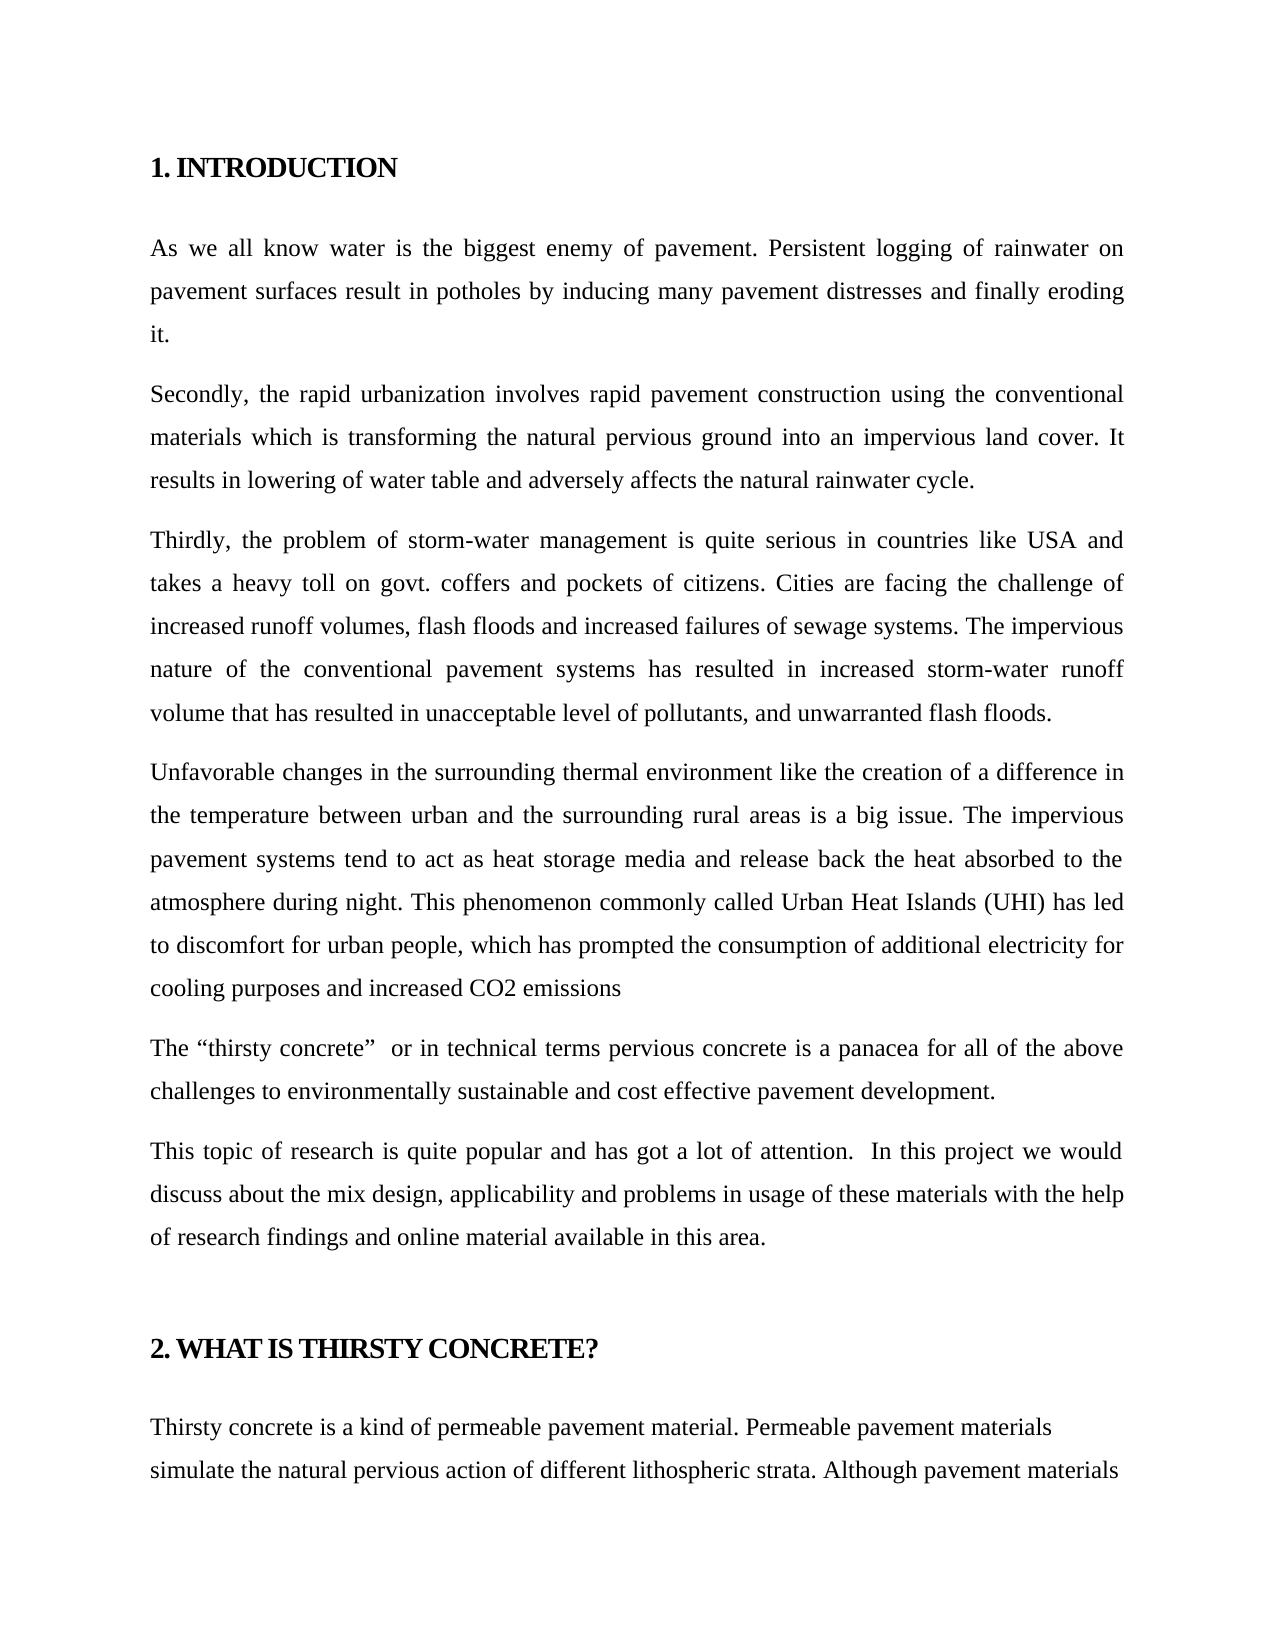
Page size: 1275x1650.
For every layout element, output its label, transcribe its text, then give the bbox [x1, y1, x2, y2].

text As we all know water is the biggest enemy of pavement. Persistent logging of rainwater on pavement surfaces result in potholes by inducing many pavement distresses and finally eroding it. [150, 233, 1125, 348]
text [150, 1412, 1125, 1484]
title 1. INTRODUCTION [150, 150, 1125, 183]
text Thirdly, the problem of storm-water management is quite serious in countries like USA and takes a heavy toll on govt. coffers and pockets of citizens. Cities are facing the challenge of increased runoff volumes, flash floods and increased failures of sewage systems. The impervious nature of the conventional pavement systems has resulted in increased storm-water runoff volume that has resulted in unacceptable level of pollutants, and unwarranted flash floods. [150, 525, 1125, 726]
text The “thirsty concrete” or in technical terms pervious concrete is a panacea for all of the above challenges to environmentally sustainable and cost effective pavement development. [150, 1033, 1125, 1105]
text Unfavorable changes in the surrounding thermal environment like the creation of a difference in the temperature between urban and the surrounding rural areas is a big issue. The impervious pavement systems tend to act as heat storage media and release back the heat absorbed to the atmosphere during night. This phenomenon commonly called Urban Heat Islands (UHI) has led to discomfort for urban people, which has prompted the consumption of additional electricity for cooling purposes and increased CO2 emissions [150, 757, 1125, 1002]
text Secondly, the rapid urbanization involves rapid pavement construction using the conventional materials which is transforming the natural pervious ground into an impervious land cover. It results in lowering of water table and adversely affects the natural rainwater cycle. [150, 379, 1125, 494]
title 2. WHAT IS THIRSTY CONCRETE? [150, 1331, 1125, 1365]
text This topic of research is quite popular and has got a lot of attention. In this project we would discuss about the mix design, applicability and problems in usage of these materials with the help of research findings and online material available in this area. [150, 1136, 1125, 1251]
